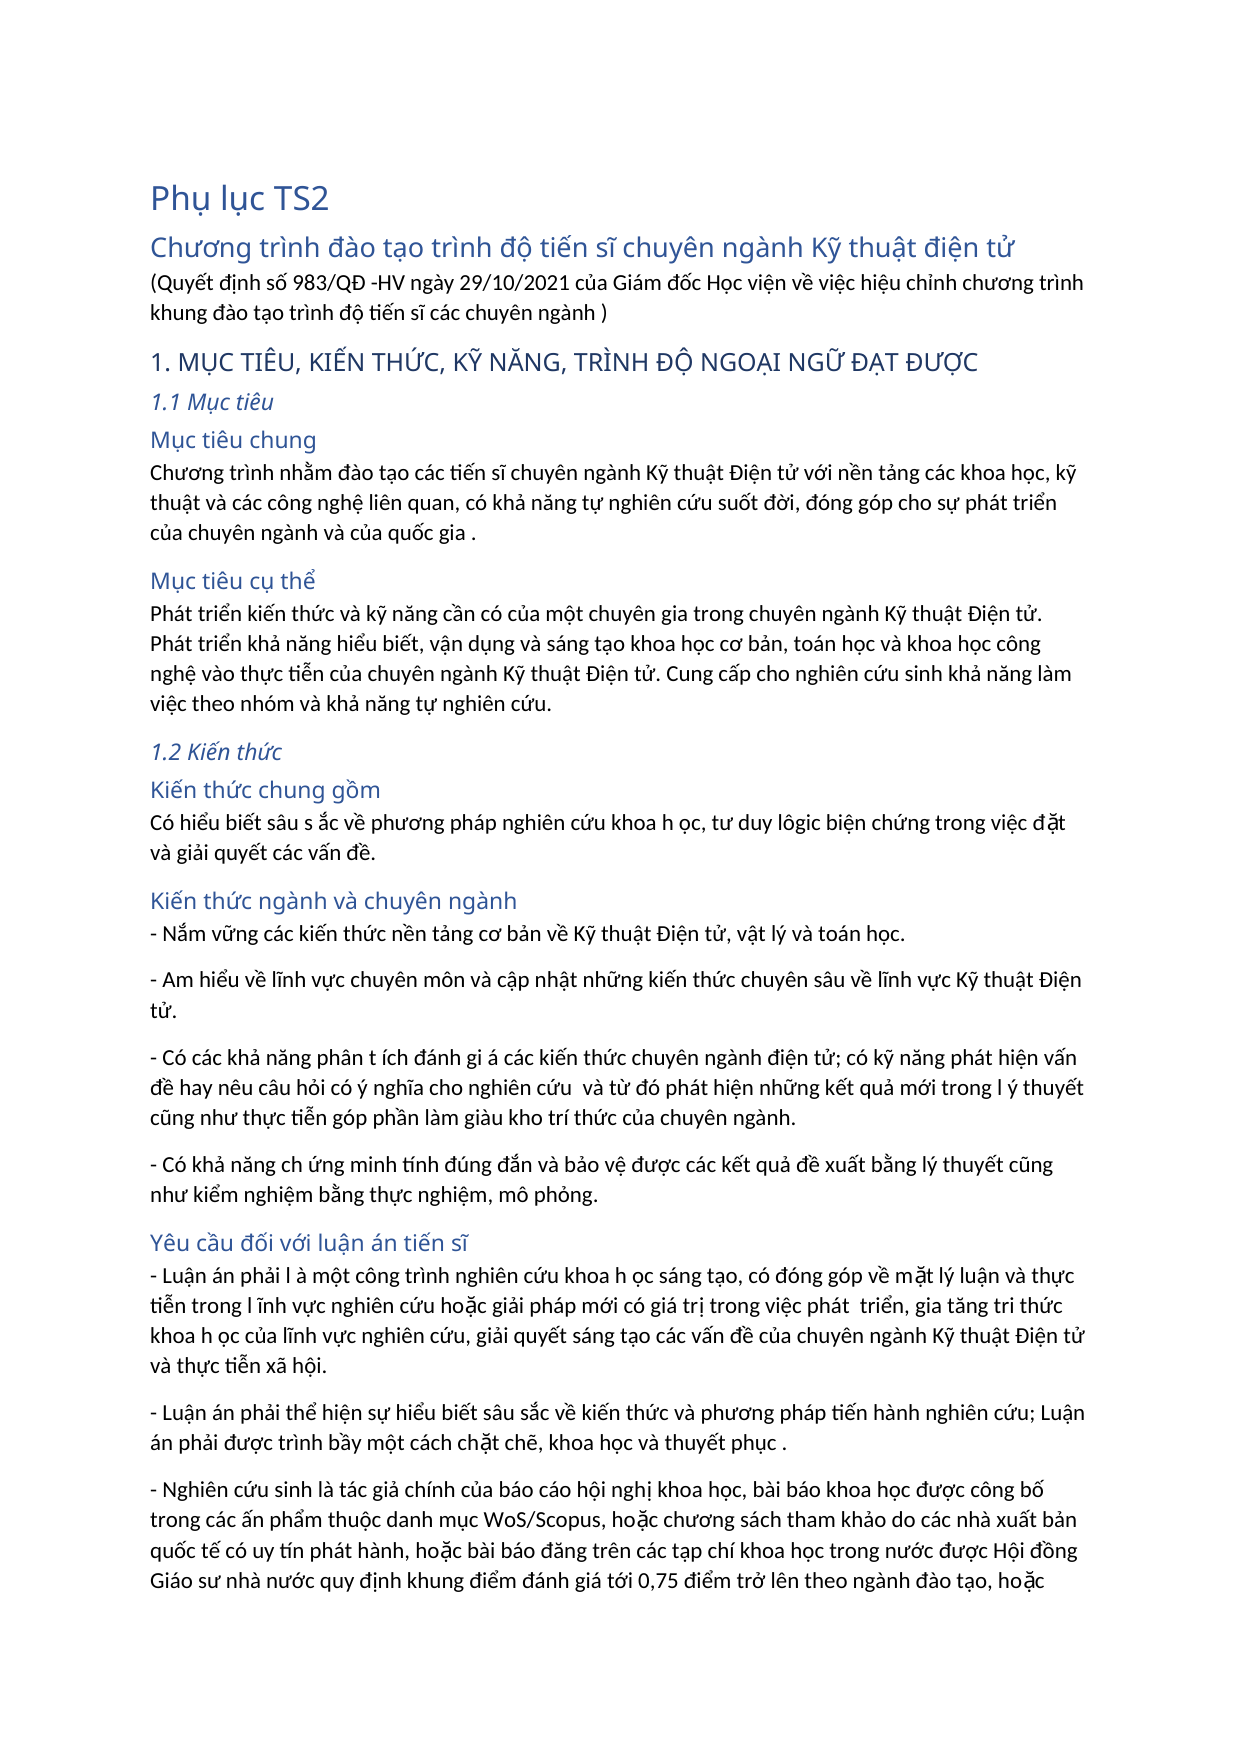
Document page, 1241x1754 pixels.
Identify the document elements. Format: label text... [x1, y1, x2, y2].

subtitle Phụ lục TS2 [150, 175, 1090, 220]
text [150, 1475, 1090, 1594]
subtitle Yêu cầu đối với luận án tiến sĩ [150, 1227, 1090, 1258]
text - Có các khả năng phân t ích đánh gi á các kiến thức chuyên ngành điện tử; có kỹ năng phát hiện vấn đề hay nêu câu hỏi có ý nghĩa cho nghiên cứu và từ đó phát hiện những kết quả mới trong l ý thuyết cũng như thực tiễn góp phần làm giàu kho trí thức của chuyên ngành. [150, 1043, 1090, 1131]
text - Có khả năng ch ứng minh tính đúng đắn và bảo vệ được các kết quả đề xuất bằng lý thuyết cũng như kiểm nghiệm bằng thực nghiệm, mô phỏng. [150, 1150, 1090, 1208]
subtitle 1.1 Mục tiêu [150, 386, 1090, 417]
text Phát triển kiến thức và kỹ năng cần có của một chuyên gia trong chuyên ngành Kỹ thuật Điện tử. Phát triển khả năng hiểu biết, vận dụng và sáng tạo khoa học cơ bản, toán học và khoa học công nghệ vào thực tiễn của chuyên ngành Kỹ thuật Điện tử. Cung cấp cho nghiên cứu sinh khả năng làm việc theo nhóm và khả năng tự nghiên cứu. [150, 599, 1090, 717]
text (Quyết định số 983/QĐ -HV ngày 29/10/2021 của Giám đốc Học viện về việc hiệu chỉnh chương trình khung đào tạo trình độ tiến sĩ các chuyên ngành ) [150, 268, 1090, 326]
text Có hiểu biết sâu s ắc về phương pháp nghiên cứu khoa h ọc, tư duy lôgic biện chứng trong việc đặt và giải quyết các vấn đề. [150, 808, 1090, 866]
text - Nắm vững các kiến thức nền tảng cơ bản về Kỹ thuật Điện tử, vật lý và toán học. [150, 919, 1090, 947]
subtitle Mục tiêu cụ thể [150, 565, 1090, 596]
subtitle Kiến thức chung gồm [150, 774, 1090, 805]
subtitle 1. MỤC TIÊU, KIẾN THỨC, KỸ NĂNG, TRÌNH ĐỘ NGOẠI NGỮ ĐẠT ĐƯỢC [150, 345, 1090, 379]
text - Luận án phải l à một công trình nghiên cứu khoa h ọc sáng tạo, có đóng góp về mặt lý luận và thực tiễn trong l ĩnh vực nghiên cứu hoặc giải pháp mới có giá trị trong việc phát triển, gia tăng tri thức khoa h ọc của lĩnh vực nghiên cứu, giải quyết sáng tạo các vấn đề của chuyên ngành Kỹ thuật Điện tử và thực tiễn xã hội. [150, 1261, 1090, 1379]
subtitle Mục tiêu chung [150, 424, 1090, 455]
subtitle Chương trình đào tạo trình độ tiến sĩ chuyên ngành Kỹ thuật điện tử [150, 228, 1090, 265]
text - Am hiểu về lĩnh vực chuyên môn và cập nhật những kiến thức chuyên sâu về lĩnh vực Kỹ thuật Điện tử. [150, 966, 1090, 1024]
subtitle Kiến thức ngành và chuyên ngành [150, 885, 1090, 916]
text - Luận án phải thể hiện sự hiểu biết sâu sắc về kiến thức và phương pháp tiến hành nghiên cứu; Luận án phải được trình bầy một cách chặt chẽ, khoa học và thuyết phục . [150, 1398, 1090, 1456]
text Chương trình nhằm đào tạo các tiến sĩ chuyên ngành Kỹ thuật Điện tử với nền tảng các khoa học, kỹ thuật và các công nghệ liên quan, có khả năng tự nghiên cứu suốt đời, đóng góp cho sự phát triển của chuyên ngành và của quốc gia . [150, 458, 1090, 546]
subtitle 1.2 Kiến thức [150, 736, 1090, 767]
